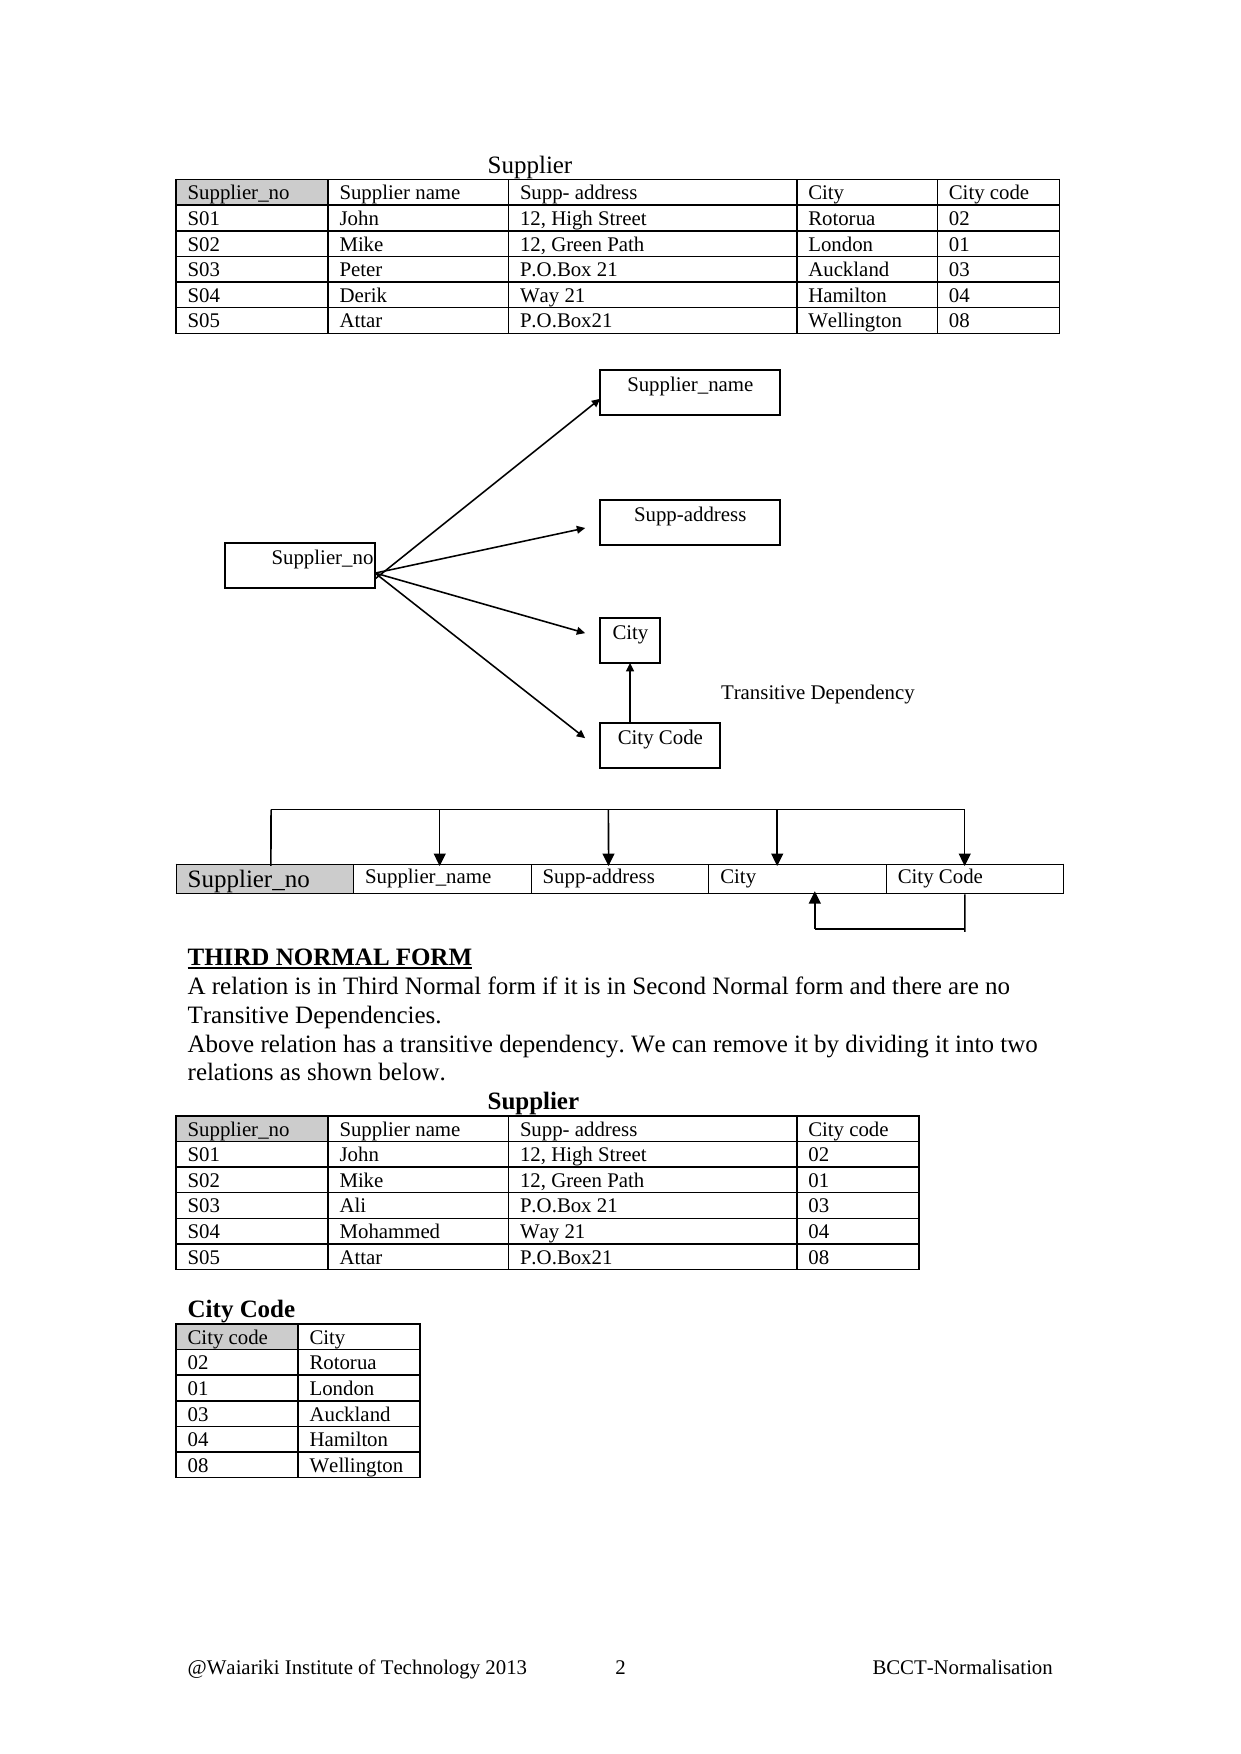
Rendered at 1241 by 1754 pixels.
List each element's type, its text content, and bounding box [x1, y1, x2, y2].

table_cell 01 [177, 1376, 297, 1400]
text Above relation has a transitive dependency. We can remove it by dividing it into two relations as shown below. [187, 1029, 1053, 1086]
table_cell S04 [177, 283, 327, 307]
table_header Supplier_no [177, 180, 327, 204]
table_header Supplier_no [177, 1117, 327, 1141]
table_cell Auckland [299, 1402, 419, 1426]
table_cell S01 [177, 206, 327, 230]
table_cell P.O.Box21 [509, 1245, 796, 1269]
table_cell 12, Green Path [509, 232, 796, 256]
table_cell 02 [177, 1350, 297, 1374]
subtitle City Code [187, 1294, 1053, 1323]
table_cell 12, High Street [509, 1142, 796, 1166]
table_cell 08 [177, 1453, 297, 1477]
table_cell Wellington [798, 308, 937, 332]
table_header Supp-address [532, 865, 708, 893]
table_header Supp- address [509, 1117, 796, 1141]
table_cell Auckland [798, 257, 937, 281]
table_header City [709, 865, 886, 893]
table_cell S02 [177, 232, 327, 256]
table_cell Hamilton [798, 283, 937, 307]
table_cell S03 [177, 1193, 327, 1217]
table_cell 04 [798, 1219, 918, 1243]
table_header City code [177, 1325, 297, 1349]
table_cell Rotorua [798, 206, 937, 230]
table_cell S05 [177, 1245, 327, 1269]
table_header Supplier_name [354, 865, 531, 893]
table_cell S02 [177, 1168, 327, 1192]
table_cell 01 [798, 1168, 918, 1192]
table_cell John [329, 1142, 508, 1166]
table_header Supp- address [509, 180, 796, 204]
table_cell 03 [938, 257, 1059, 281]
table_header City [299, 1325, 419, 1349]
table_cell Ali [329, 1193, 508, 1217]
table_cell Mohammed [329, 1219, 508, 1243]
table_header Supplier name [329, 1117, 508, 1141]
table_cell 02 [938, 206, 1059, 230]
table_cell Attar [329, 1245, 508, 1269]
table_cell S03 [177, 257, 327, 281]
table_cell 04 [177, 1427, 297, 1451]
text A relation is in Third Normal form if it is in Second Normal form and there are no Transitive Dependencies. [187, 971, 1053, 1029]
table_cell Attar [329, 308, 508, 332]
table_cell Mike [329, 232, 508, 256]
table_cell John [329, 206, 508, 230]
table_cell Derik [329, 283, 508, 307]
table_cell Hamilton [299, 1427, 419, 1451]
table_header Supplier_no [177, 865, 353, 893]
table_cell Wellington [299, 1453, 419, 1477]
table_cell P.O.Box 21 [509, 257, 796, 281]
table_cell Way 21 [509, 283, 796, 307]
table_cell S04 [177, 1219, 327, 1243]
table_cell London [299, 1376, 419, 1400]
text THIRD NORMAL FORM [187, 942, 1053, 971]
table_cell P.O.Box 21 [509, 1193, 796, 1217]
text Supplier [187, 150, 1053, 179]
table_cell 03 [177, 1402, 297, 1426]
table_cell London [798, 232, 937, 256]
table_cell Rotorua [299, 1350, 419, 1374]
table_cell 08 [938, 308, 1059, 332]
table_cell P.O.Box21 [509, 308, 796, 332]
table_cell Way 21 [509, 1219, 796, 1243]
table_cell 03 [798, 1193, 918, 1217]
table_cell 12, Green Path [509, 1168, 796, 1192]
table_header City [798, 180, 937, 204]
table_header City code [798, 1117, 918, 1141]
table_header City Code [887, 865, 1063, 893]
text Supplier [187, 1086, 1053, 1115]
table_cell 02 [798, 1142, 918, 1166]
table_cell S05 [177, 308, 327, 332]
table_cell 08 [798, 1245, 918, 1269]
table_header Supplier name [329, 180, 508, 204]
table_cell 04 [938, 283, 1059, 307]
table_header City code [938, 180, 1059, 204]
table_cell Mike [329, 1168, 508, 1192]
table_cell Peter [329, 257, 508, 281]
table_cell 01 [938, 232, 1059, 256]
table_cell 12, High Street [509, 206, 796, 230]
table_cell S01 [177, 1142, 327, 1166]
